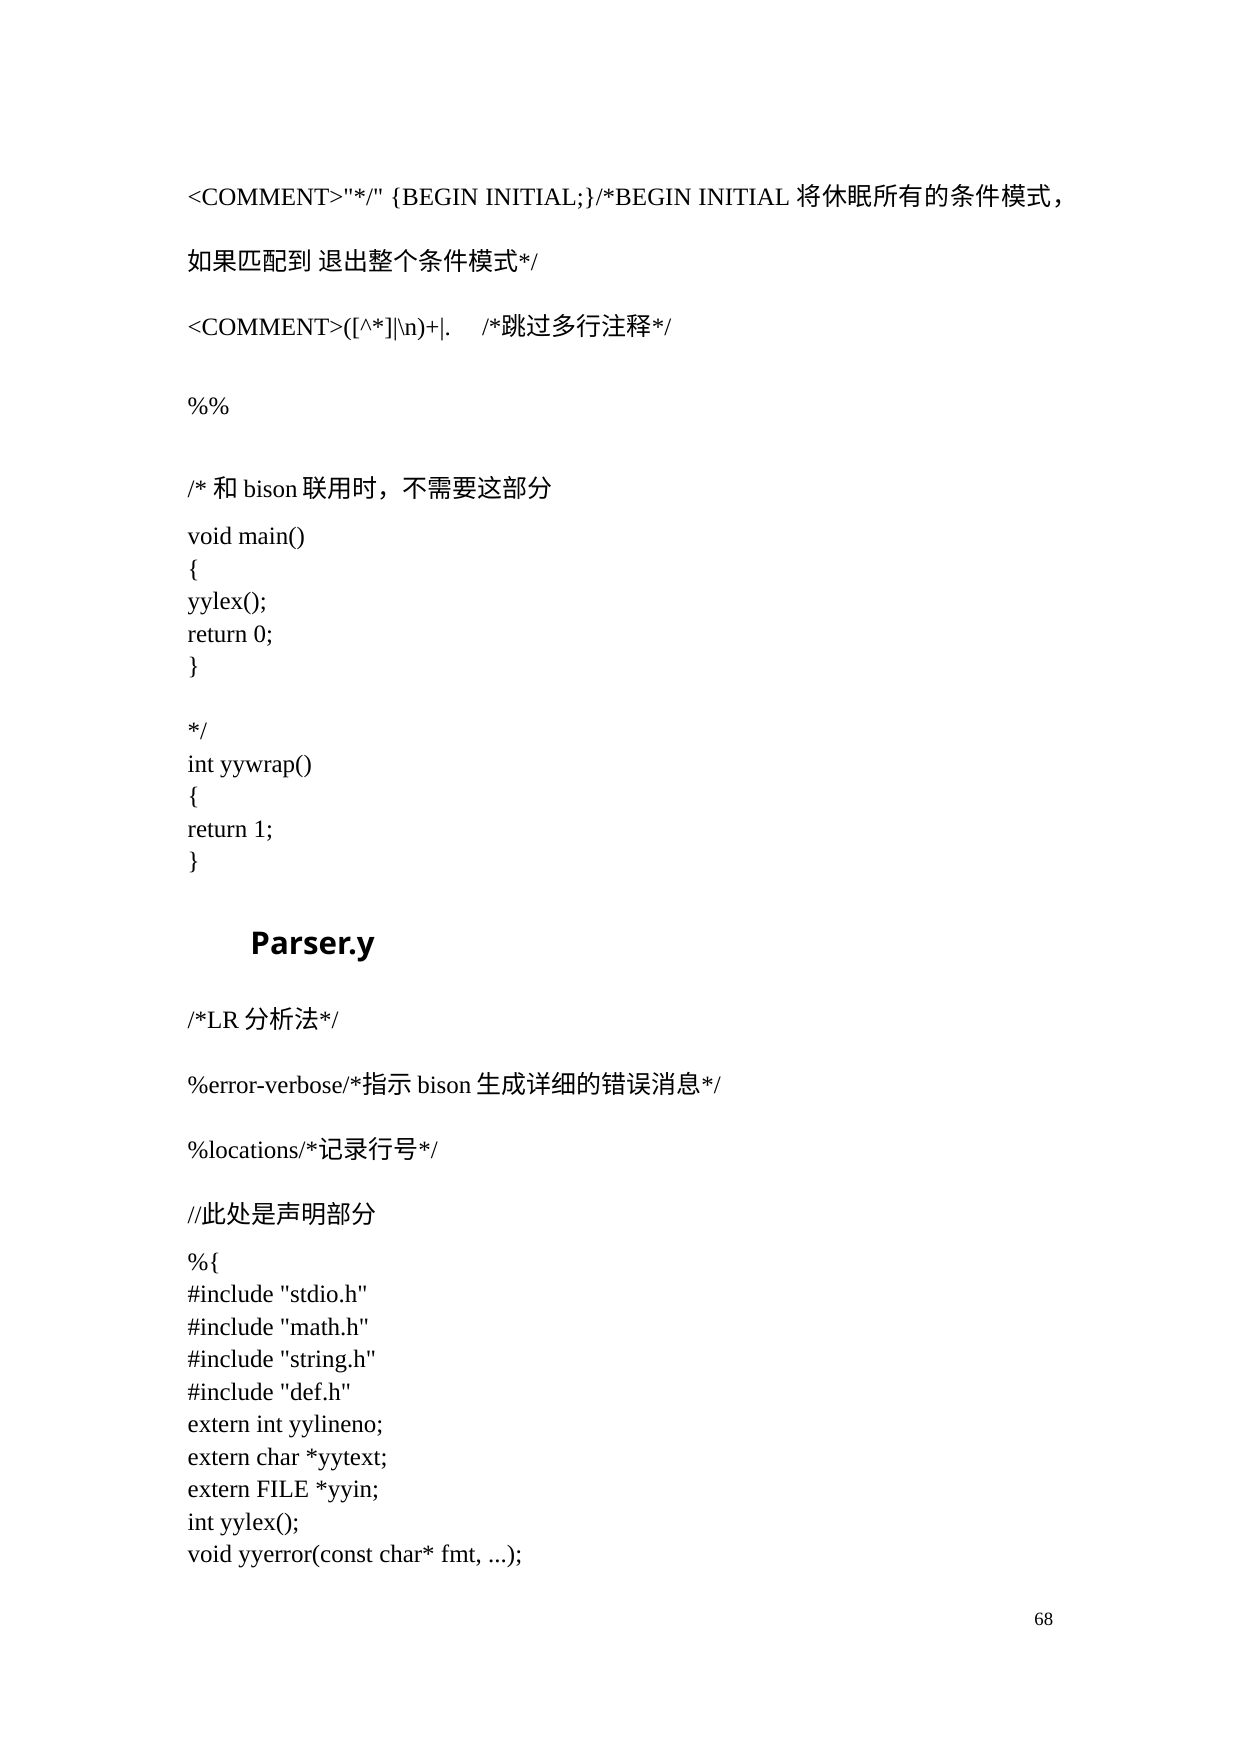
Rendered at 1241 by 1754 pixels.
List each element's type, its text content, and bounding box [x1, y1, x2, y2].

text return 0; [187, 617, 1053, 649]
text %error-verbose/*指示bison生成详细的错误消息*/ [187, 1050, 1053, 1115]
text #include "stdio.h" [187, 1278, 1053, 1310]
text { [187, 552, 1053, 584]
text <COMMENT>"*/" {BEGIN INITIAL;}/*BEGIN INITIAL将休眠所有的条件模式，如果匹配到 退出整个条件模式*/ [187, 162, 1053, 292]
text //此处是声明部分 [187, 1180, 1053, 1245]
text void main() [187, 519, 1053, 552]
text */ [187, 714, 1053, 747]
text %locations/*记录行号*/ [187, 1115, 1053, 1180]
text #include "math.h" [187, 1310, 1053, 1343]
text extern char *yytext; [187, 1440, 1053, 1473]
text extern FILE *yyin; [187, 1473, 1053, 1505]
text /* 和bison联用时，不需要这部分 [187, 454, 1053, 519]
text #include "string.h" [187, 1343, 1053, 1375]
text int yywrap() [187, 747, 1053, 779]
text } [187, 649, 1053, 682]
text <COMMENT>([^*]|\n)+|. /*跳过多行注释*/ [187, 292, 1053, 357]
text return 1; [187, 812, 1053, 844]
text Parser.y [187, 909, 1053, 974]
text yylex(); [187, 584, 1053, 617]
text { [187, 779, 1053, 812]
text /*LR分析法*/ [187, 985, 1053, 1050]
text } [187, 844, 1053, 877]
text int yylex(); [187, 1505, 1053, 1538]
text %{ [187, 1245, 1053, 1278]
text %% [187, 389, 1053, 422]
text void yyerror(const char* fmt, ...); [187, 1538, 1053, 1570]
text extern int yylineno; [187, 1408, 1053, 1440]
text #include "def.h" [187, 1375, 1053, 1408]
